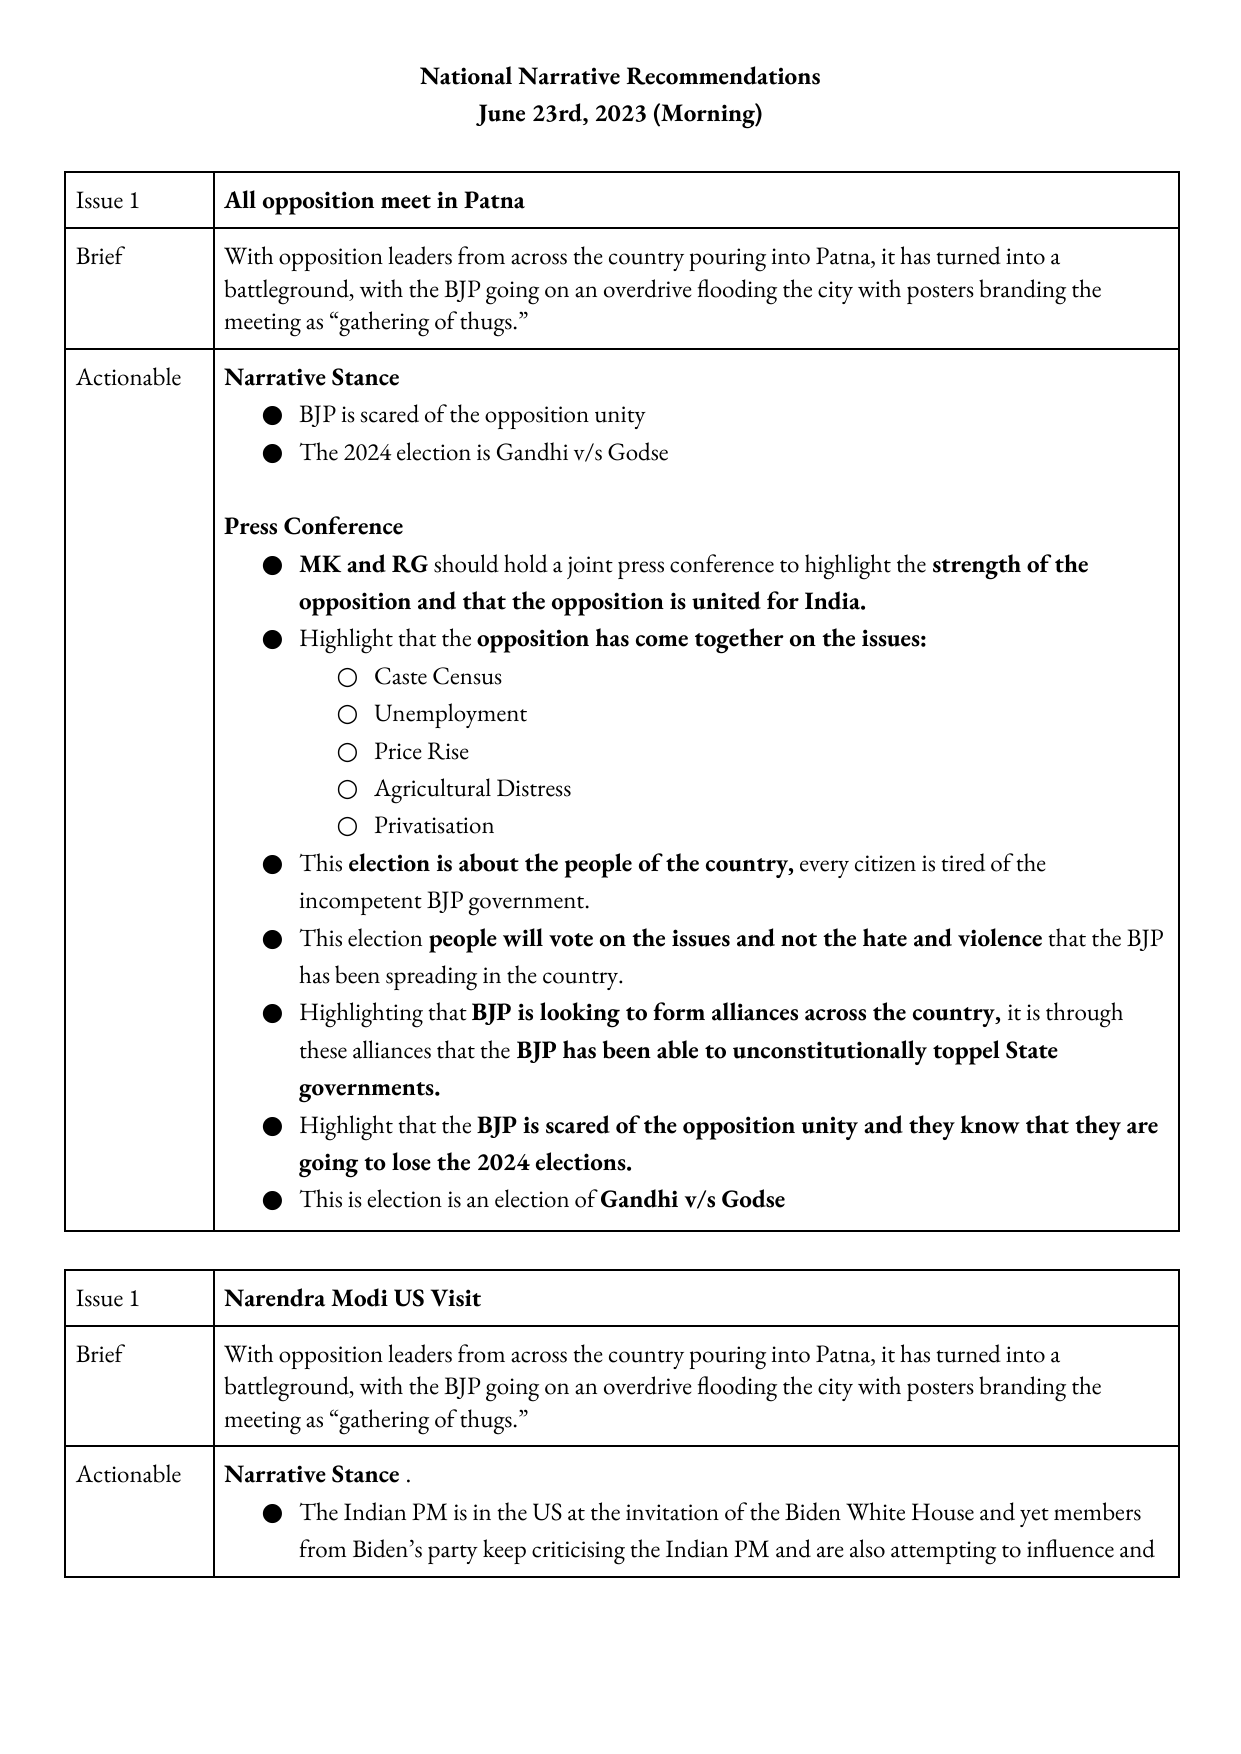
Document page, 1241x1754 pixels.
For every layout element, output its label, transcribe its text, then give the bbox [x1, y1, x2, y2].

table_cell Brief [66, 1327, 213, 1445]
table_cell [215, 1447, 1178, 1576]
table_header Issue 1 [66, 173, 213, 227]
table_cell With opposition leaders from across the country pouring into Patna, it has turned into a battleground, with the BJP going on an overdrive flooding the city with posters branding the meeting as “gathering of thugs.” [215, 229, 1178, 347]
table_cell Narrative Stance BJP is scared of the opposition unity The 2024 election is Gandhi v/s Godse Press Conference MK and RG should hold a joint press conference to highlight the strength of the opposition and that the opposition is united for India. Highlight that the opposition has come together on the issues: Caste Census Unemployment Price Rise Agricultural Distress Privatisation This election is about the people of the country, every citizen is tired of the incompetent BJP government. This election people will vote on the issues and not the hate and violence that the BJP has been spreading in the country. Highlighting that BJP is looking to form alliances across the country, it is through these alliances that the BJP has been able to unconstitutionally toppel State governments. Highlight that the BJP is scared of the opposition unity and they know that they are going to lose the 2024 elections. This is election is an election of Gandhi v/s Godse [215, 350, 1178, 1229]
table_header Issue 1 [66, 1271, 213, 1324]
text June 23rd, 2023 (Morning) [150, 96, 1090, 129]
table_cell Brief [66, 229, 213, 347]
table_header Narendra Modi US Visit [215, 1271, 1178, 1324]
table_header All opposition meet in Patna [215, 173, 1178, 227]
text National Narrative Recommendations [150, 59, 1090, 92]
table_cell Actionable [66, 1447, 213, 1576]
table_cell With opposition leaders from across the country pouring into Patna, it has turned into a battleground, with the BJP going on an overdrive flooding the city with posters branding the meeting as “gathering of thugs.” [215, 1327, 1178, 1445]
table_cell Actionable [66, 350, 213, 1229]
